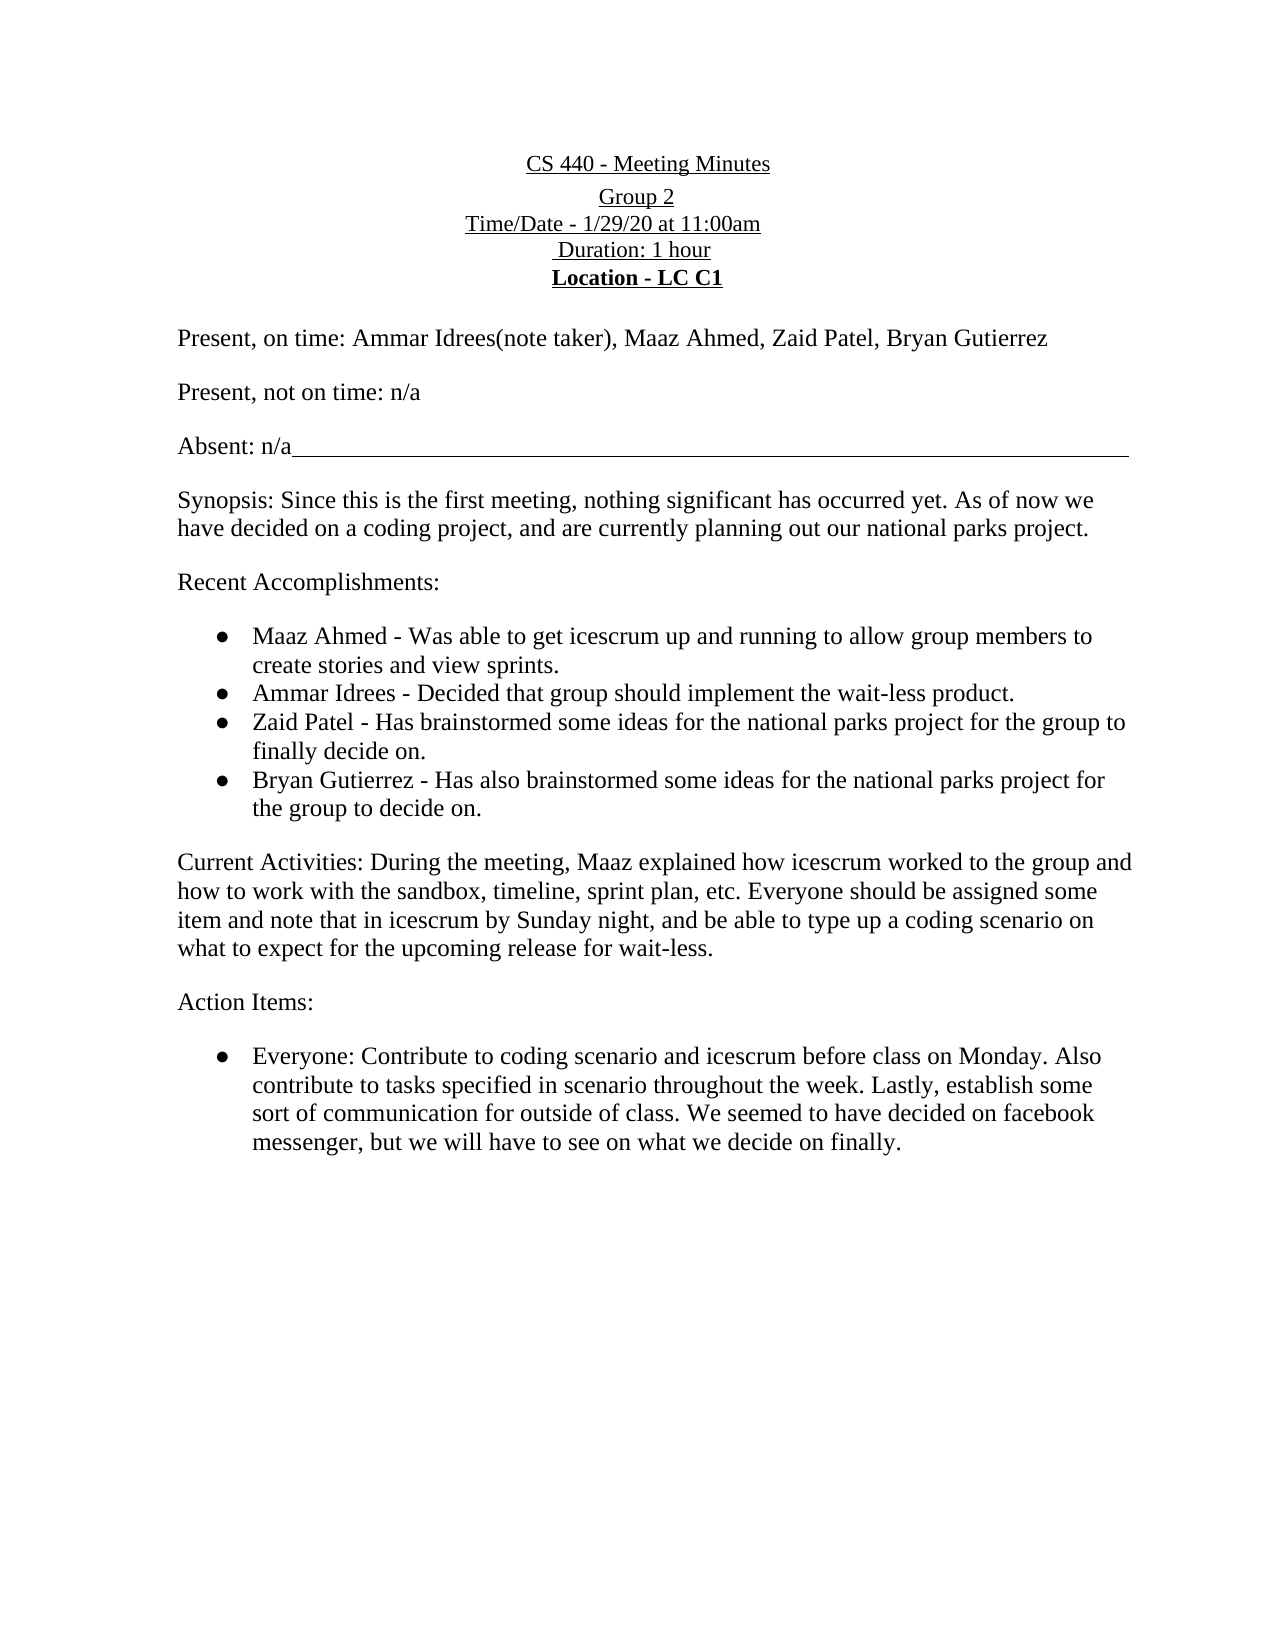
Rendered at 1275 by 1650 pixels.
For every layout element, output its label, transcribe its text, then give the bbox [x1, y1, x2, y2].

list Bryan Gutierrez - Has also brainstormed some ideas for the national parks project for the group to decide on. [214, 765, 1135, 822]
list Zaid Patel - Has brainstormed some ideas for the national parks project for the group to finally decide on. [214, 707, 1135, 765]
text Absent: n/a [177, 431, 1135, 460]
text Present, on time: Ammar Idrees(note taker), Maaz Ahmed, Zaid Patel, Bryan Gutierrez [177, 323, 1135, 352]
text Action Items: [177, 987, 1135, 1016]
text Location - LC C1 [511, 264, 763, 290]
text Recent Accomplishments: [177, 567, 1135, 596]
list Ammar Idrees - Decided that group should implement the wait-less product. [214, 678, 1135, 707]
text Duration: 1 hour [477, 236, 794, 262]
list Everyone: Contribute to coding scenario and icescrum before class on Monday. Also contribute to tasks specified in scenario throughout the week. Lastly, establish some sort of communication for outside of class. We seemed to have decided on facebook messenger, but we will have to see on what we decide on finally. [214, 1041, 1135, 1156]
text Current Activities: During the meeting, Maaz explained how icescrum worked to the group and how to work with the sandbox, timeline, sprint plan, etc. Everyone should be assigned some item and note that in icescrum by Sunday night, and be able to type up a coding scenario on what to expect for the upcoming release for wait-less. [177, 847, 1135, 962]
text Synopsis: Since this is the first meeting, nothing significant has occurred yet. As of now we have decided on a coding project, and are currently planning out our national parks project. [177, 485, 1135, 542]
list Maaz Ahmed - Was able to get icescrum up and running to allow group members to create stories and view sprints. [214, 621, 1135, 678]
text CS 440 - Meeting Minutes [511, 150, 785, 177]
text Time/Date - 1/29/20 at 11:00am [177, 209, 794, 236]
text Present, not on time: n/a [177, 377, 1135, 406]
text Group 2 [511, 183, 762, 209]
